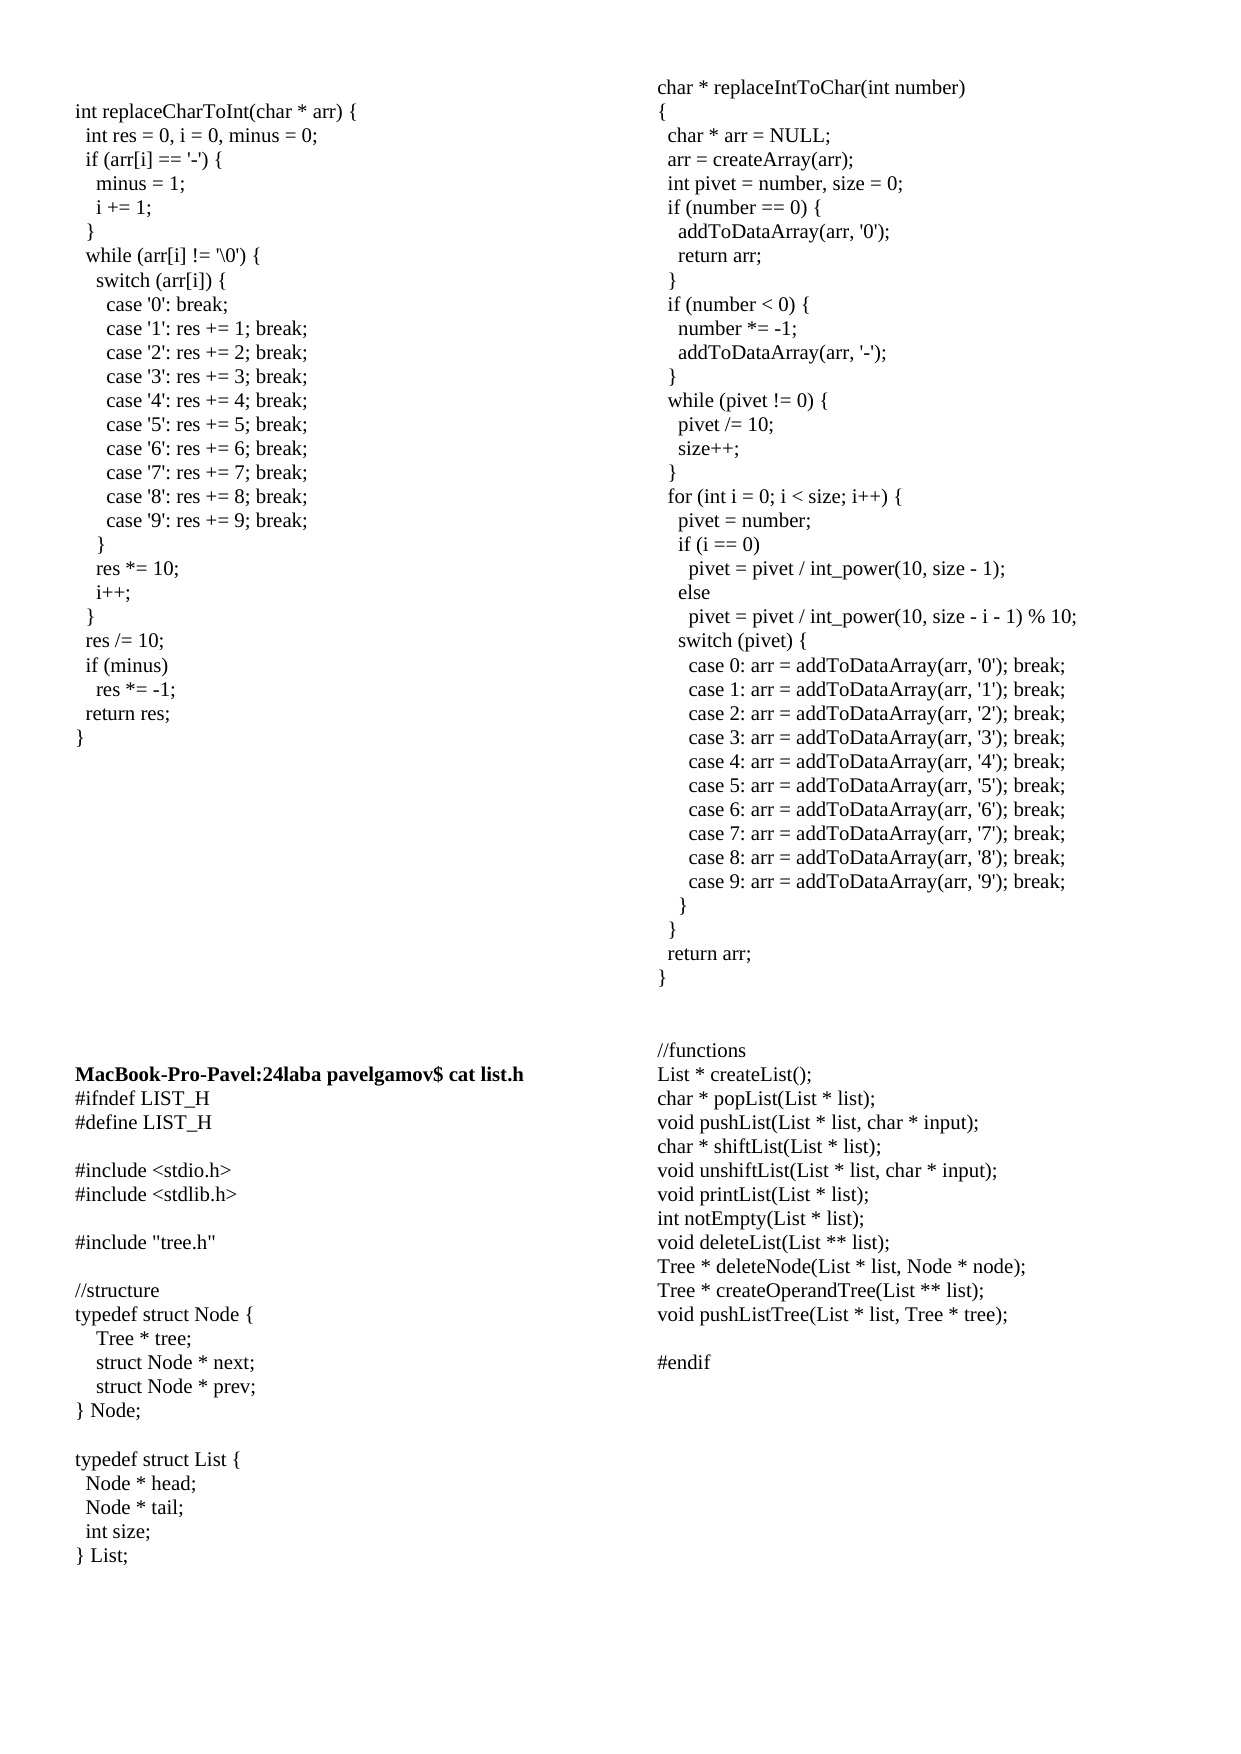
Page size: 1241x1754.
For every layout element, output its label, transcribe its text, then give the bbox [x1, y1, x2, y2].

text char * replaceIntToChar(int number) [657, 75, 1165, 99]
text } [657, 364, 1165, 388]
text char * popList(List * list); [657, 1086, 1165, 1110]
text addToDataArray(arr, '0'); [657, 219, 1165, 243]
text case '5': res += 5; break; [75, 412, 583, 436]
text case 5: arr = addToDataArray(arr, '5'); break; [657, 773, 1165, 797]
text int pivet = number, size = 0; [657, 171, 1165, 195]
text if (i == 0) [657, 532, 1165, 556]
text } [657, 460, 1165, 484]
text } List; [75, 1543, 583, 1567]
text Tree * deleteNode(List * list, Node * node); [657, 1254, 1165, 1278]
text arr = createArray(arr); [657, 147, 1165, 171]
text case 0: arr = addToDataArray(arr, '0'); break; [657, 652, 1165, 677]
text int res = 0, i = 0, minus = 0; [75, 123, 583, 147]
text void pushListTree(List * list, Tree * tree); [657, 1302, 1165, 1326]
text } [657, 267, 1165, 292]
text case '9': res += 9; break; [75, 508, 583, 532]
text case 2: arr = addToDataArray(arr, '2'); break; [657, 701, 1165, 725]
text char * shiftList(List * list); [657, 1134, 1165, 1158]
text case '8': res += 8; break; [75, 484, 583, 508]
text res *= -1; [75, 677, 583, 701]
text number *= -1; [657, 316, 1165, 340]
text if (number == 0) { [657, 195, 1165, 219]
text case '0': break; [75, 292, 583, 316]
text Tree * tree; [75, 1326, 583, 1350]
text int size; [75, 1519, 583, 1543]
text Node * tail; [75, 1495, 583, 1519]
text case '3': res += 3; break; [75, 364, 583, 388]
text pivet = pivet / int_power(10, size - i - 1) % 10; [657, 604, 1165, 628]
text typedef struct List { [75, 1447, 583, 1471]
text char * arr = NULL; [657, 123, 1165, 147]
text void pushList(List * list, char * input); [657, 1110, 1165, 1134]
text void unshiftList(List * list, char * input); [657, 1158, 1165, 1182]
text size++; [657, 436, 1165, 460]
text //functions [657, 1037, 1165, 1062]
text #ifndef LIST_H [75, 1086, 583, 1110]
text pivet = number; [657, 508, 1165, 532]
text res *= 10; [75, 556, 583, 580]
text case 6: arr = addToDataArray(arr, '6'); break; [657, 797, 1165, 821]
text case '6': res += 6; break; [75, 436, 583, 460]
text case '4': res += 4; break; [75, 388, 583, 412]
text } [75, 532, 583, 556]
text if (number < 0) { [657, 292, 1165, 316]
text #define LIST_H [75, 1110, 583, 1134]
text return arr; [657, 243, 1165, 267]
text case 4: arr = addToDataArray(arr, '4'); break; [657, 749, 1165, 773]
text switch (pivet) { [657, 628, 1165, 652]
text } [657, 965, 1165, 989]
text typedef struct Node { [75, 1302, 583, 1326]
text pivet = pivet / int_power(10, size - 1); [657, 556, 1165, 580]
text while (pivet != 0) { [657, 388, 1165, 412]
text res /= 10; [75, 628, 583, 652]
text minus = 1; [75, 171, 583, 195]
text return arr; [657, 941, 1165, 965]
text } Node; [75, 1398, 583, 1422]
text switch (arr[i]) { [75, 267, 583, 292]
text #include <stdio.h> [75, 1158, 583, 1182]
text case 8: arr = addToDataArray(arr, '8'); break; [657, 845, 1165, 869]
text struct Node * prev; [75, 1374, 583, 1398]
text case 9: arr = addToDataArray(arr, '9'); break; [657, 869, 1165, 893]
text struct Node * next; [75, 1350, 583, 1374]
text return res; [75, 701, 583, 725]
text Tree * createOperandTree(List ** list); [657, 1278, 1165, 1302]
text //structure [75, 1278, 583, 1302]
text #include "tree.h" [75, 1230, 583, 1254]
text case 1: arr = addToDataArray(arr, '1'); break; [657, 677, 1165, 701]
text case '2': res += 2; break; [75, 340, 583, 364]
text { [657, 99, 1165, 123]
text addToDataArray(arr, '-'); [657, 340, 1165, 364]
text } [75, 219, 583, 243]
text MacBook-Pro-Pavel:24laba pavelgamov$ cat list.h [75, 1062, 583, 1086]
text #include <stdlib.h> [75, 1182, 583, 1206]
text if (arr[i] == '-') { [75, 147, 583, 171]
text for (int i = 0; i < size; i++) { [657, 484, 1165, 508]
text if (minus) [75, 652, 583, 677]
text } [75, 604, 583, 628]
text } [657, 893, 1165, 917]
text case 7: arr = addToDataArray(arr, '7'); break; [657, 821, 1165, 845]
text int replaceCharToInt(char * arr) { [75, 99, 583, 123]
text void deleteList(List ** list); [657, 1230, 1165, 1254]
text } [657, 917, 1165, 941]
text #endif [657, 1350, 1165, 1374]
text case '1': res += 1; break; [75, 316, 583, 340]
text while (arr[i] != '\0') { [75, 243, 583, 267]
text else [657, 580, 1165, 604]
text Node * head; [75, 1471, 583, 1495]
text case '7': res += 7; break; [75, 460, 583, 484]
text int notEmpty(List * list); [657, 1206, 1165, 1230]
text pivet /= 10; [657, 412, 1165, 436]
text List * createList(); [657, 1062, 1165, 1086]
text void printList(List * list); [657, 1182, 1165, 1206]
text i++; [75, 580, 583, 604]
text } [75, 725, 583, 749]
text case 3: arr = addToDataArray(arr, '3'); break; [657, 725, 1165, 749]
text i += 1; [75, 195, 583, 219]
